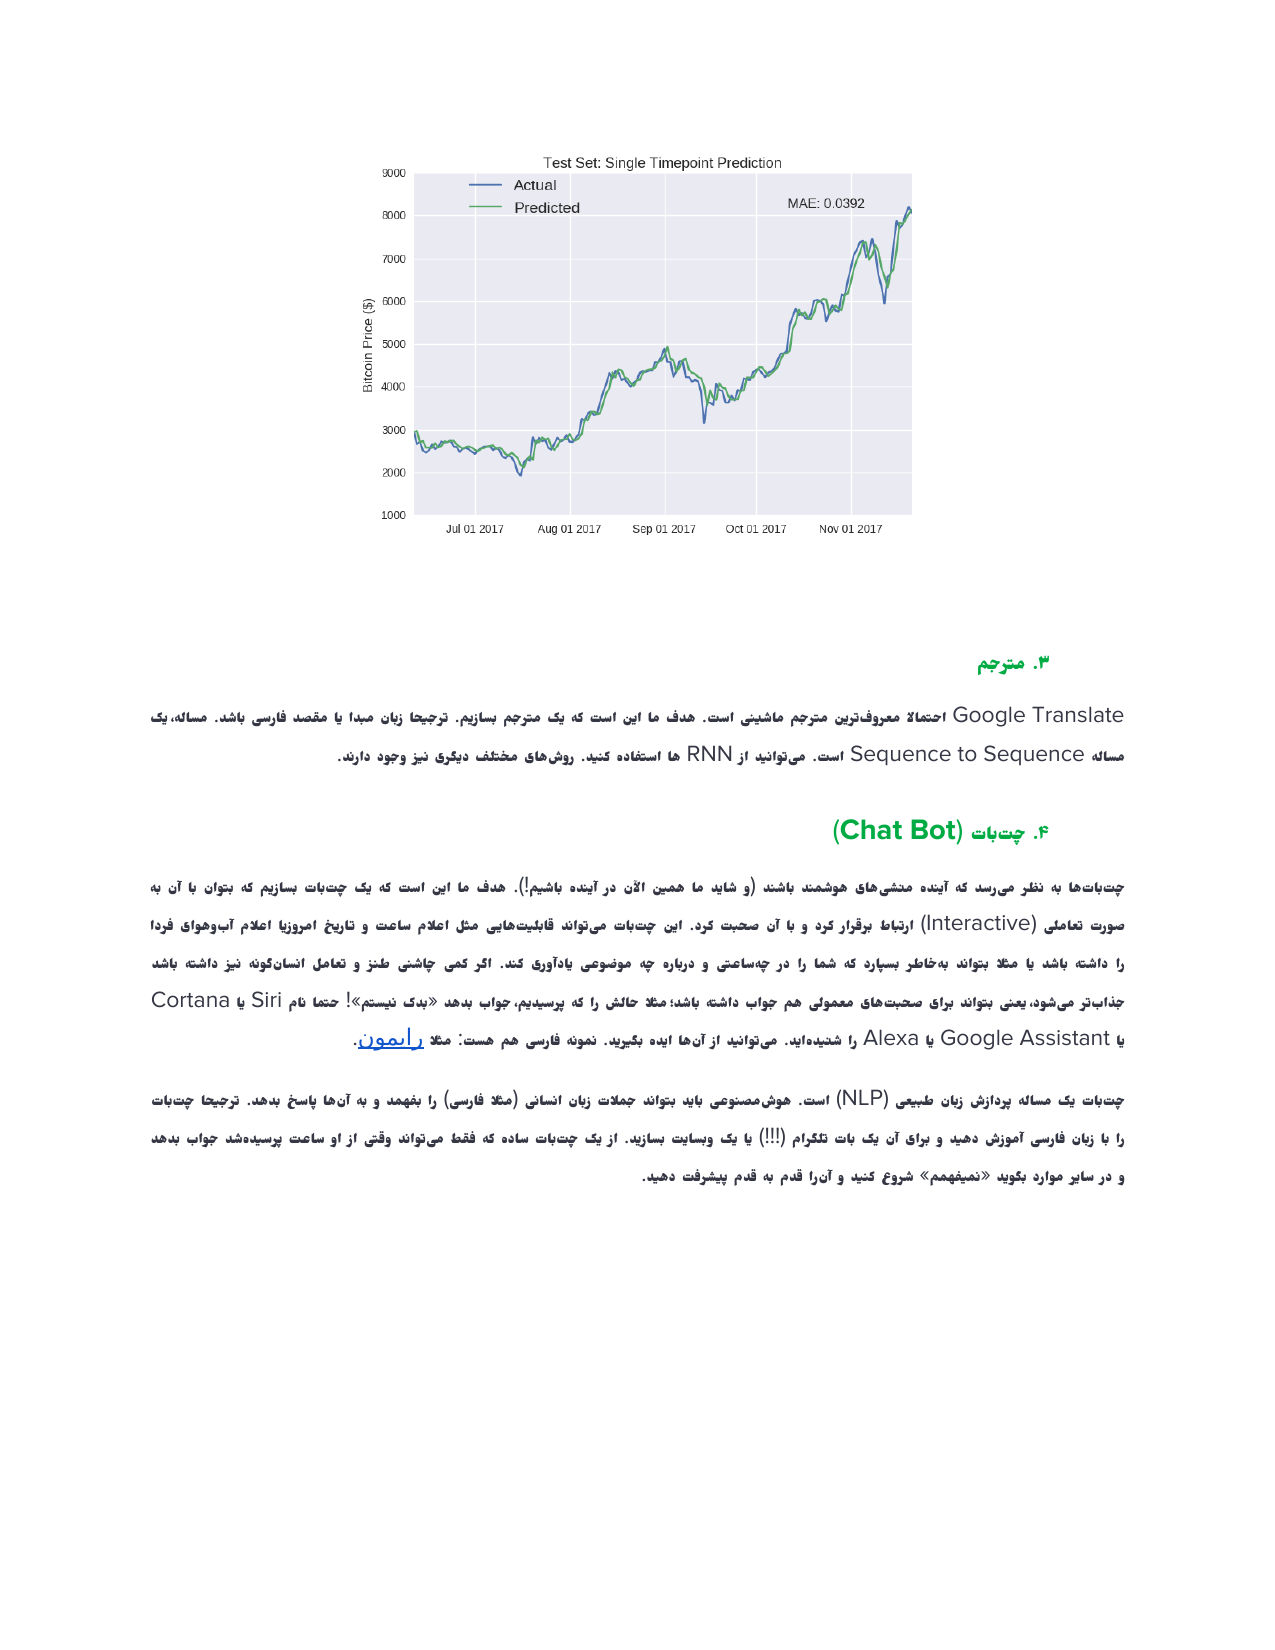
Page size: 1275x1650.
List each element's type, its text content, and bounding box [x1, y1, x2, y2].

text چت‌بات‌ها به نظر می‌رسد که آینده منشی‌های هوشمند باشند (و شاید ما همین الآن در آینده باشیم!). هدف ما این است که یک چت‌بات بسازیم که بتوان با آن به صورت تعاملی (Interactive) ارتباط برقرار کرد و با آن صحبت کرد. این چت‌بات می‌تواند قابلیت‌هایی مثل اعلام ساعت و تاریخ امروزیا اعلام آب‌وهوای فردا را داشته باشد یا مثلا بتواند به‌خاطر بسپارد که شما را در چه‌ساعتی و درباره چه موضوعی یادآوری کند. اگر کمی چاشنی طنز و تعامل انسان‌گونه نیز داشته باشد جذاب‌تر می‌شود، یعنی بتواند برای صحبت‌های معمولی هم جواب داشته باشد؛ مثلا حالش را که پرسیدیم، جواب بدهد «بدک نیستم»! حتما نام Siri یا Cortana یا Google Assistant یا Alexa را شنیده‌اید. می‌توانید از آن‌ها ایده بگیرید. نمونه فارسی هم هست: مثلا رایمون. [150, 871, 1125, 1054]
picture [355, 150, 919, 542]
text چت‌بات یک مساله پردازش زبان طبیعی (NLP) است. هوش‌مصنوعی باید بتواند جملات زبان انسانی‌ (مثلا فارسی) را بفهمد و به آن‌ها پاسخ بدهد. ترجیحا چت‌بات را با زبان فارسی آموزش دهید و برای آن یک بات تلگرام (!!!) یا یک وبسایت بسازید. از یک چت‌بات ساده که فقط می‌تواند وقتی از او ساعت پرسیده‌شد جواب بدهد و در سایر موارد بگوید «نمیفهمم» شروع کنید و آن‌را قدم به قدم پیشرفت دهید. [150, 1084, 1125, 1190]
text Google Translate احتمالا معروف‌ترین مترجم ماشینی است. هدف ما این است که یک مترجم بسازیم. ترجیحا زبان مبدا یا مقصد فارسی باشد. مساله، یک مساله Sequence to Sequence است. می‌توانید از RNN ها استفاده کنید. روش‌های مختلف دیگری نیز وجود دارند. [150, 702, 1125, 770]
subtitle ۴. چت‌بات (Chat Bot) [150, 812, 1125, 850]
subtitle ۳. مترجم [150, 652, 1125, 681]
